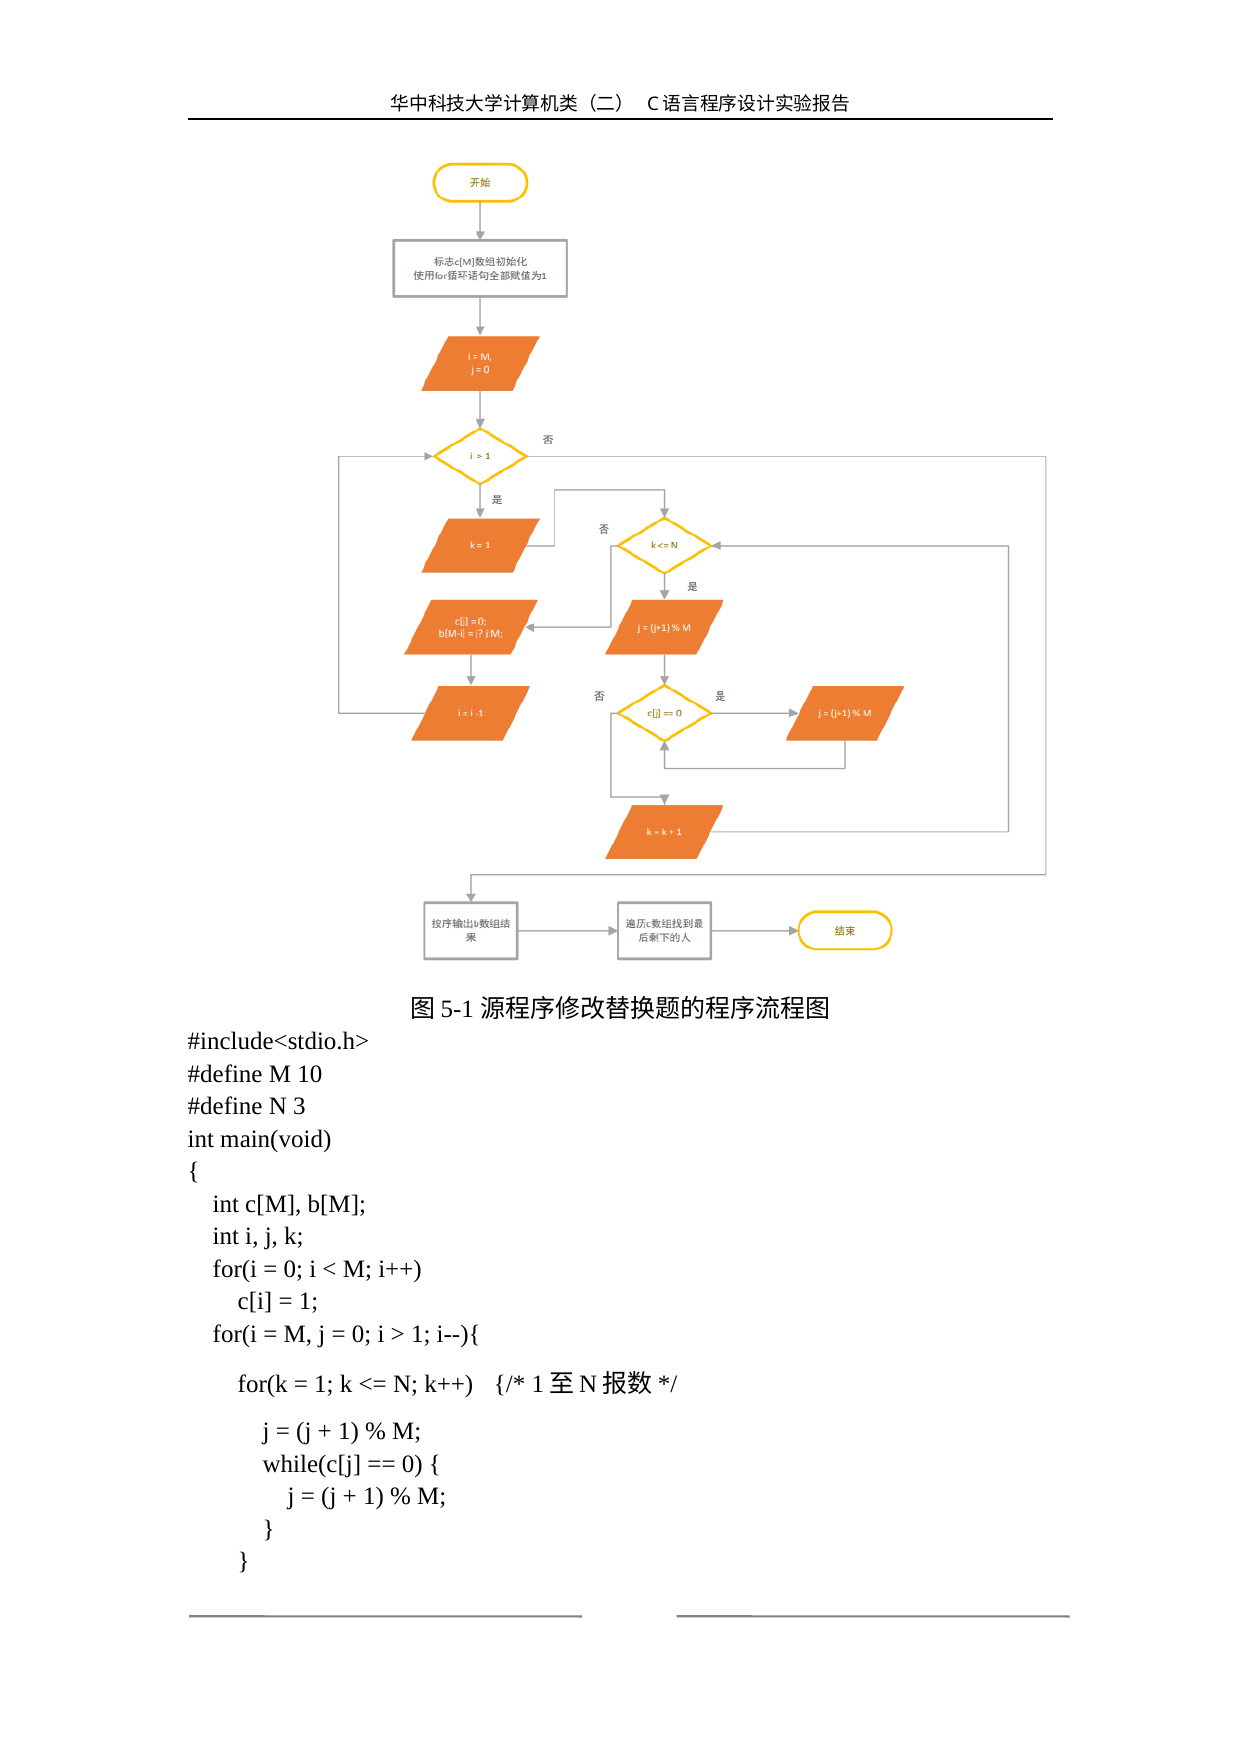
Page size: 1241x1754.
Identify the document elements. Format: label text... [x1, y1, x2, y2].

text for(i = M, j = 0; i > 1; i--){ [187, 1317, 1053, 1349]
text } [187, 1512, 1053, 1544]
text #define M 10 [187, 1057, 1053, 1089]
text #include<stdio.h> [187, 1024, 1053, 1057]
text 图5-1 源程序修改替换题的程序流程图 [187, 988, 1053, 1024]
picture [231, 159, 1097, 974]
text int i, j, k; [187, 1219, 1053, 1252]
text int main(void) [187, 1122, 1053, 1154]
text } [187, 1544, 1053, 1577]
text int c[M], b[M]; [187, 1187, 1053, 1219]
text j = (j + 1) % M; [187, 1414, 1053, 1447]
text { [187, 1154, 1053, 1187]
text j = (j + 1) % M; [187, 1479, 1053, 1512]
text while(c[j] == 0) { [187, 1447, 1053, 1479]
text c[i] = 1; [187, 1284, 1053, 1317]
text for(i = 0; i < M; i++) [187, 1252, 1053, 1284]
text for(k = 1; k <= N; k++) {/* 1至N报数 */ [187, 1349, 1053, 1414]
text #define N 3 [187, 1089, 1053, 1122]
